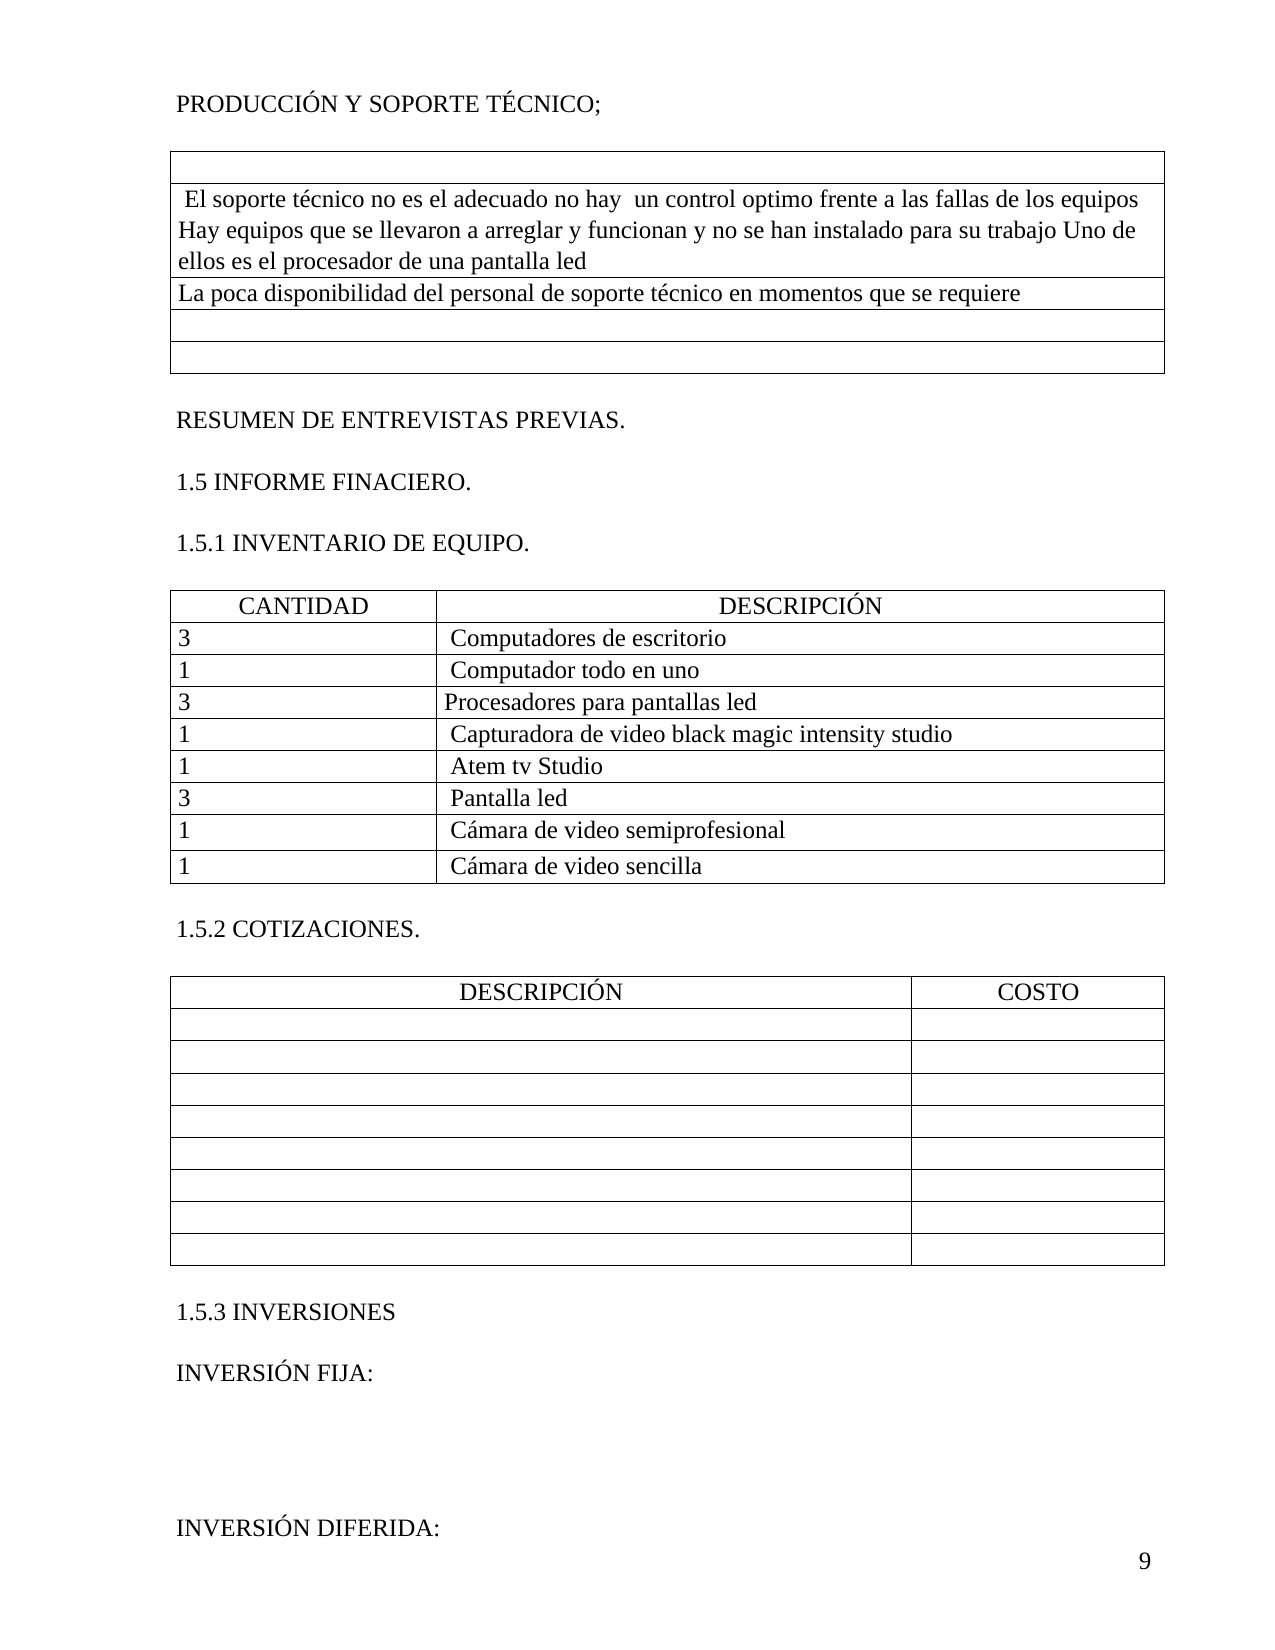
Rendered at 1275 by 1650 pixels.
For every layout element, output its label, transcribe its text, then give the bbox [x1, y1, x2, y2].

table_cell [912, 1041, 1164, 1072]
table_cell [171, 310, 1164, 341]
table_header DESCRIPCIÓN [171, 977, 911, 1008]
table_cell 3 [171, 687, 436, 718]
table_cell [912, 1106, 1164, 1137]
text RESUMEN DE ENTREVISTAS PREVIAS. [176, 405, 1157, 434]
text 1.5.3 INVERSIONES [176, 1297, 1157, 1326]
table_cell Pantalla led [437, 783, 1164, 814]
table_cell [171, 1138, 911, 1169]
table_cell [171, 1074, 911, 1104]
table_cell [171, 1009, 911, 1040]
table_cell Computadores de escritorio [437, 623, 1164, 654]
table_cell [912, 1170, 1164, 1201]
table_cell [912, 1074, 1164, 1104]
table_cell [171, 1170, 911, 1201]
text 1.5.2 COTIZACIONES. [176, 914, 1157, 943]
table_cell Computador todo en uno [437, 655, 1164, 686]
text PRODUCCIÓN Y SOPORTE TÉCNICO; [176, 89, 1157, 118]
table_cell 1 [171, 655, 436, 686]
table_cell [171, 1234, 911, 1265]
table_cell Procesadores para pantallas led [437, 687, 1164, 718]
table_cell [912, 1202, 1164, 1233]
table_header CANTIDAD [171, 591, 436, 622]
table_cell [912, 1138, 1164, 1169]
table_cell [171, 1106, 911, 1137]
table_cell 3 [171, 783, 436, 814]
text INVERSIÓN DIFERIDA: [176, 1513, 1157, 1542]
table_cell El soporte técnico no es el adecuado no hay un control optimo frente a las fallas de los equipos Hay equipos que se llevaron a arreglar y funcionan y no se han instalado para su trabajo Uno de ellos es el procesador de una pantalla led [171, 184, 1164, 277]
table_cell Capturadora de video black magic intensity studio [437, 719, 1164, 750]
table_cell [912, 1009, 1164, 1040]
text 1.5.1 INVENTARIO DE EQUIPO. [176, 528, 1157, 557]
text INVERSIÓN FIJA: [176, 1358, 1157, 1387]
table_header [171, 152, 1164, 183]
table_cell 1 [171, 751, 436, 782]
table_cell [171, 1041, 911, 1072]
table_cell Atem tv Studio [437, 751, 1164, 782]
table_cell 1 [171, 719, 436, 750]
text 1.5 INFORME FINACIERO. [176, 467, 1157, 495]
table_cell Cámara de video semiprofesional [437, 815, 1164, 850]
table_header DESCRIPCIÓN [437, 591, 1164, 622]
table_cell [171, 1202, 911, 1233]
table_cell La poca disponibilidad del personal de soporte técnico en momentos que se requiere [171, 278, 1164, 309]
table_cell 3 [171, 623, 436, 654]
table_cell [912, 1234, 1164, 1265]
table_cell Cámara de video sencilla [437, 851, 1164, 882]
table_cell 1 [171, 815, 436, 850]
table_cell 1 [171, 851, 436, 882]
table_cell [171, 342, 1164, 373]
table_header COSTO [912, 977, 1164, 1008]
